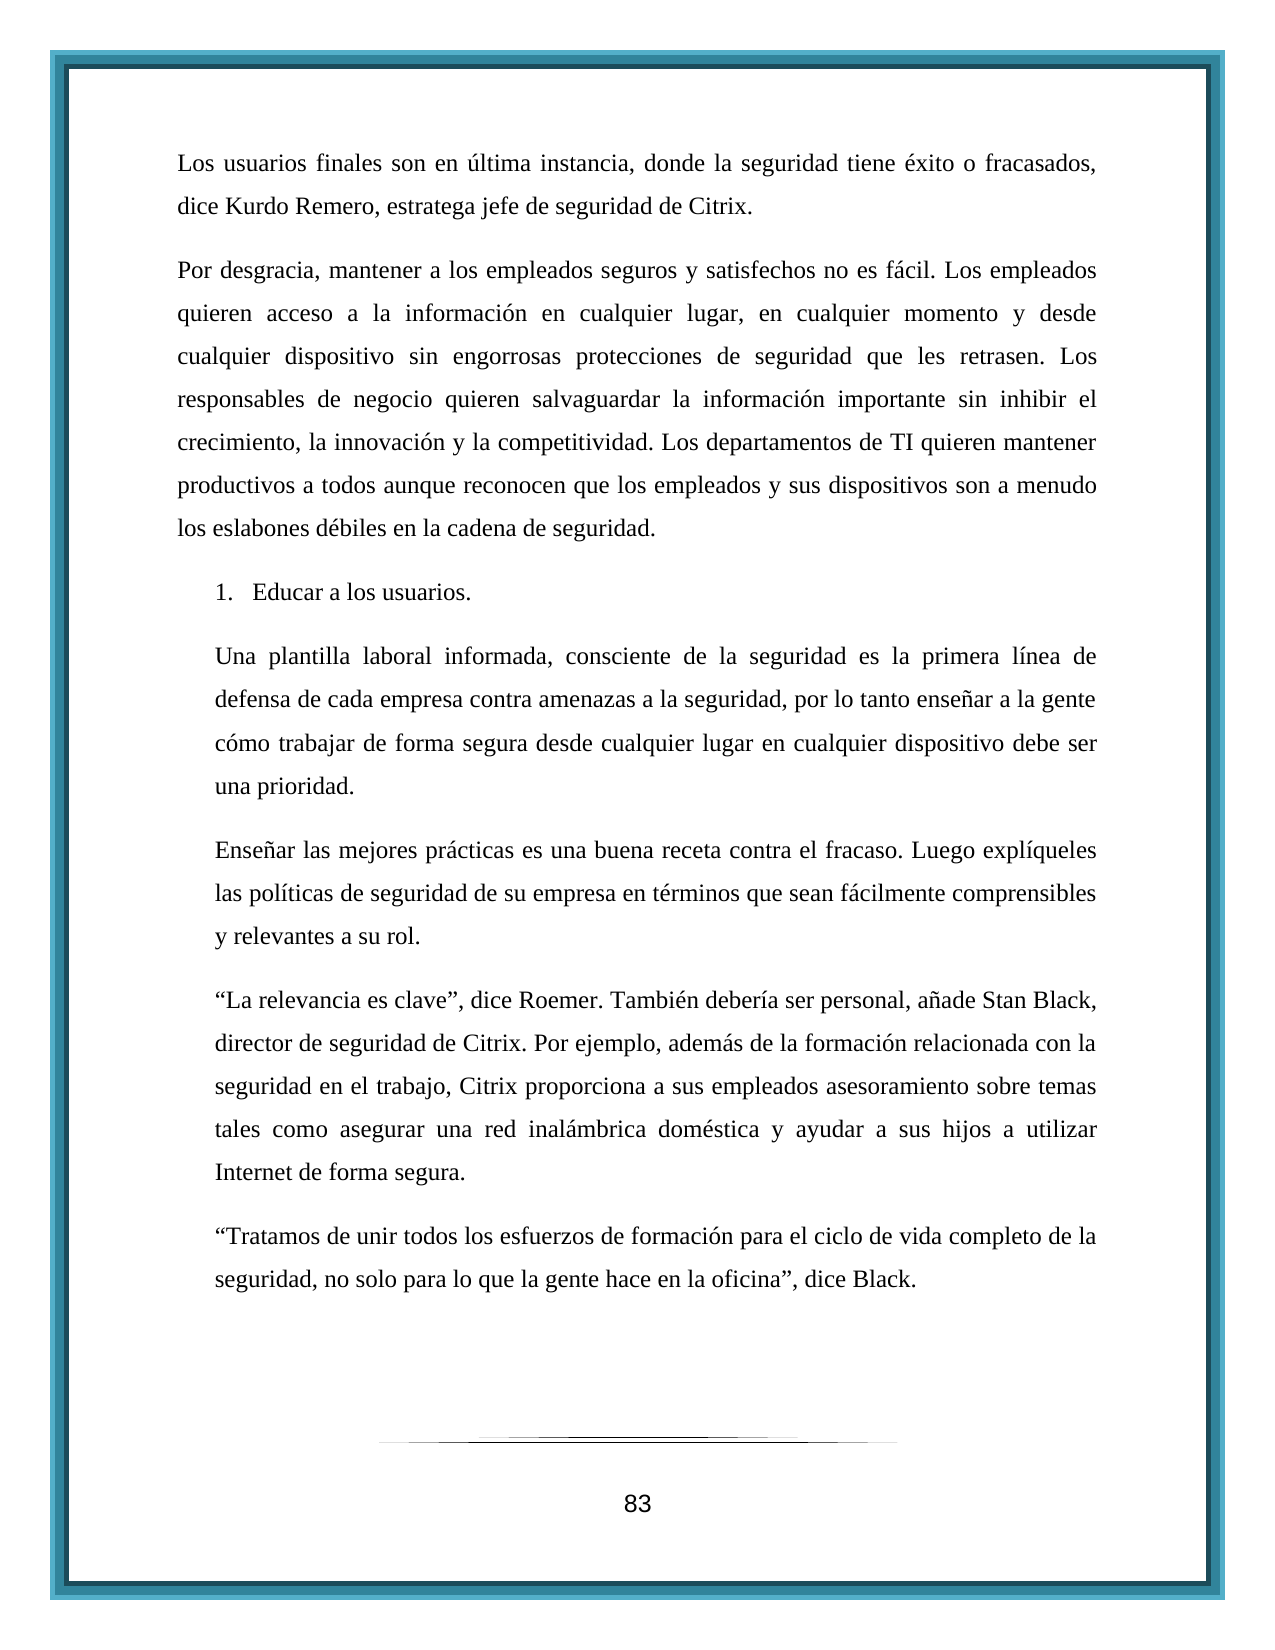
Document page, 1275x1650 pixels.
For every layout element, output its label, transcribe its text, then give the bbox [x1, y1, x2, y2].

text Una plantilla laboral informada, consciente de la seguridad es la primera línea de defensa de cada empresa contra amenazas a la seguridad, por lo tanto enseñar a la gente cómo trabajar de forma segura desde cualquier lugar en cualquier dispositivo debe ser una prioridad. [214, 641, 1098, 799]
text Por desgracia, mantener a los empleados seguros y satisfechos no es fácil. Los empleados quieren acceso a la información en cualquier lugar, en cualquier momento y desde cualquier dispositivo sin engorrosas protecciones de seguridad que les retrasen. Los responsables de negocio quieren salvaguardar la información importante sin inhibir el crecimiento, la innovación y la competitividad. Los departamentos de TI quieren mantener productivos a todos aunque reconocen que los empleados y sus dispositivos son a menudo los eslabones débiles en la cadena de seguridad. [177, 255, 1098, 542]
text Los usuarios finales son en última instancia, donde la seguridad tiene éxito o fracasados, dice Kurdo Remero, estratega jefe de seguridad de Citrix. [177, 148, 1098, 219]
text “Tratamos de unir todos los esfuerzos de formación para el ciclo de vida completo de la seguridad, no solo para lo que la gente hace en la oficina”, dice Black. [214, 1221, 1098, 1293]
text Enseñar las mejores prácticas es una buena receta contra el fracaso. Luego explíqueles las políticas de seguridad de su empresa en términos que sean fácilmente comprensibles y relevantes a su rol. [214, 835, 1098, 950]
text “La relevancia es clave”, dice Roemer. También debería ser personal, añade Stan Black, director de seguridad de Citrix. Por ejemplo, además de la formación relacionada con la seguridad en el trabajo, Citrix proporciona a sus empleados asesoramiento sobre temas tales como asegurar una red inalámbrica doméstica y ayudar a sus hijos a utilizar Internet de forma segura. [214, 985, 1098, 1186]
list Educar a los usuarios. [214, 577, 1098, 606]
